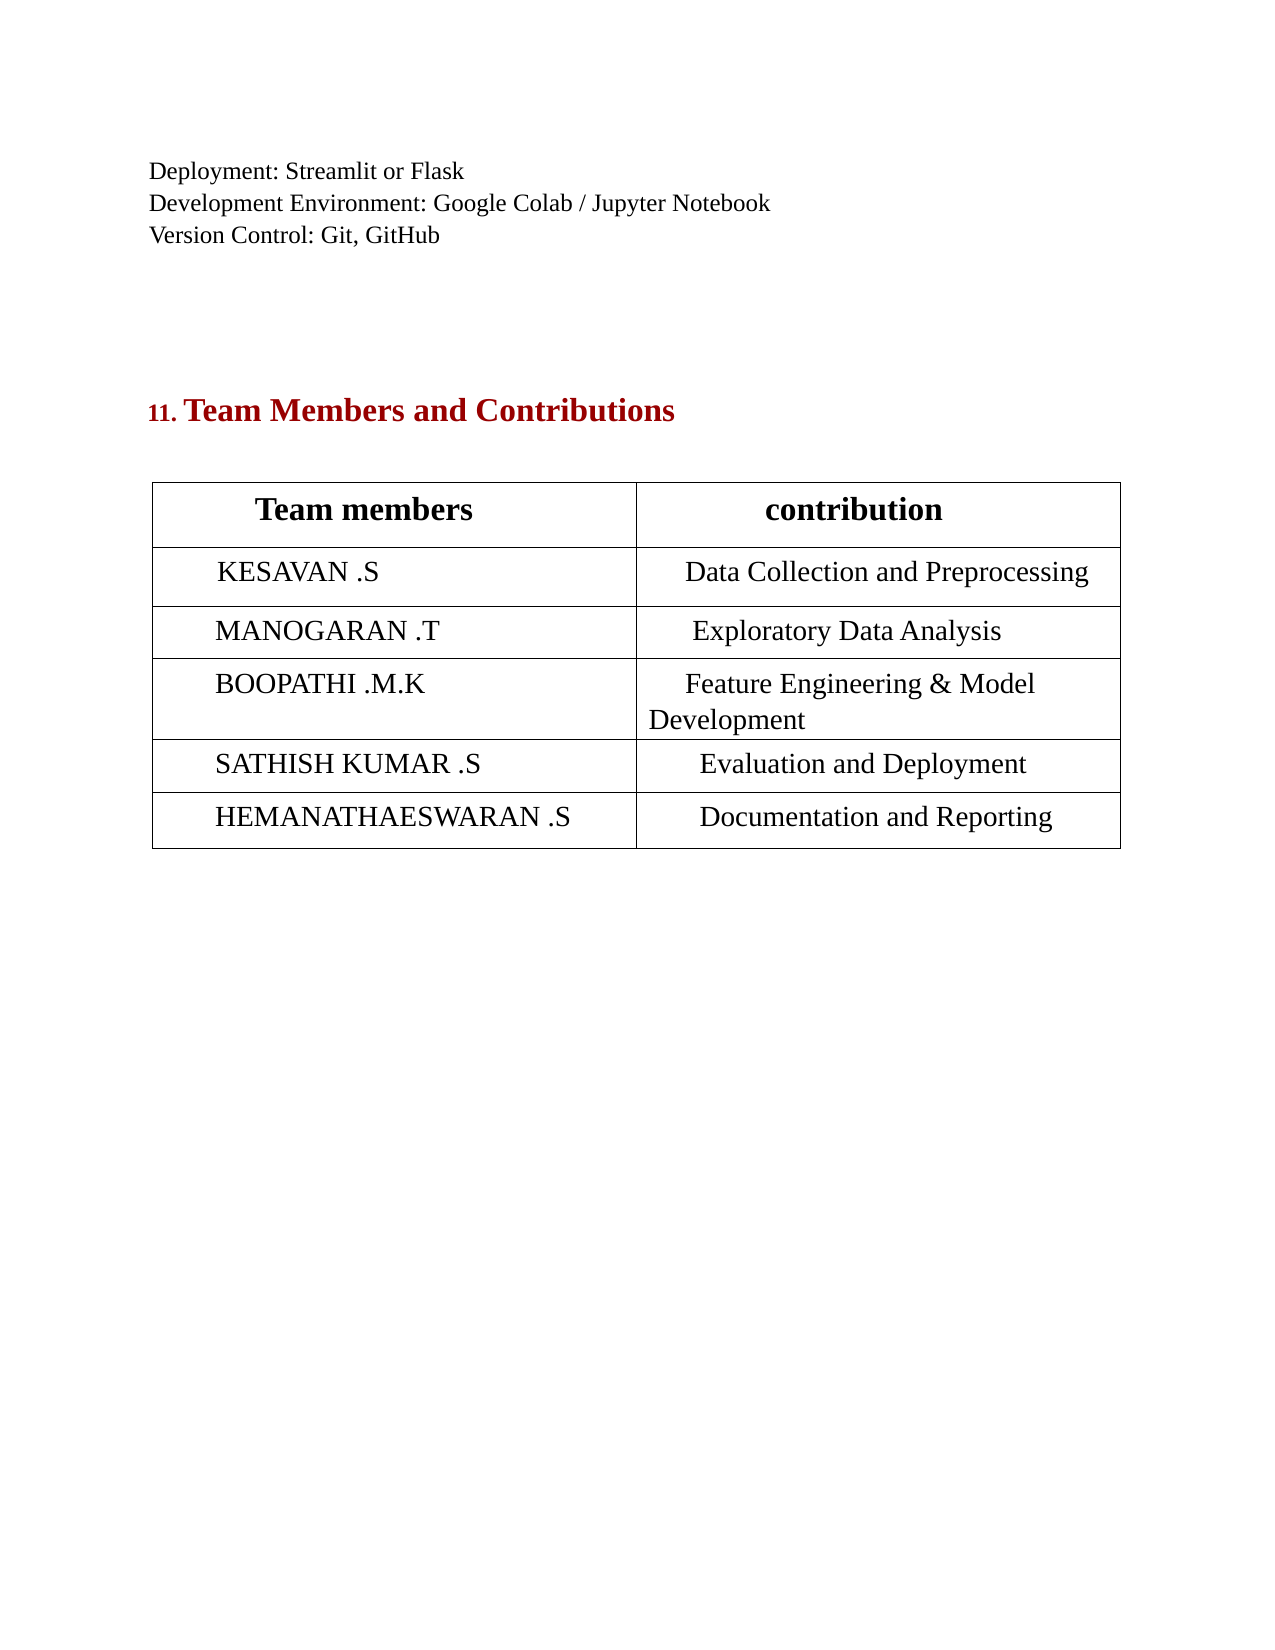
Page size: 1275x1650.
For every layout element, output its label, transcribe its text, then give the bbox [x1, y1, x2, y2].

table_cell BOOPATHI .M.K [153, 659, 636, 739]
table_cell HEMANATHAESWARAN .S [153, 793, 636, 847]
table_header Team members [153, 483, 636, 547]
table_cell Evaluation and Deployment [637, 740, 1120, 792]
table_cell Exploratory Data Analysis [637, 607, 1120, 658]
text Development Environment: Google Colab / Jupyter Notebook [148, 188, 1105, 217]
table_cell MANOGARAN .T [153, 607, 636, 658]
table_cell Feature Engineering & Model Development [637, 659, 1120, 739]
table_cell Data Collection and Preprocessing [637, 548, 1120, 606]
table_cell Documentation and Reporting [637, 793, 1120, 847]
table_cell SATHISH KUMAR .S [153, 740, 636, 792]
table_header contribution [637, 483, 1120, 547]
text Version Control: Git, GitHub [148, 221, 1105, 249]
text Deployment: Streamlit or Flask [148, 156, 1105, 185]
table_cell KESAVAN .S [153, 548, 636, 606]
subtitle Team Members and Contributions [147, 390, 1105, 429]
